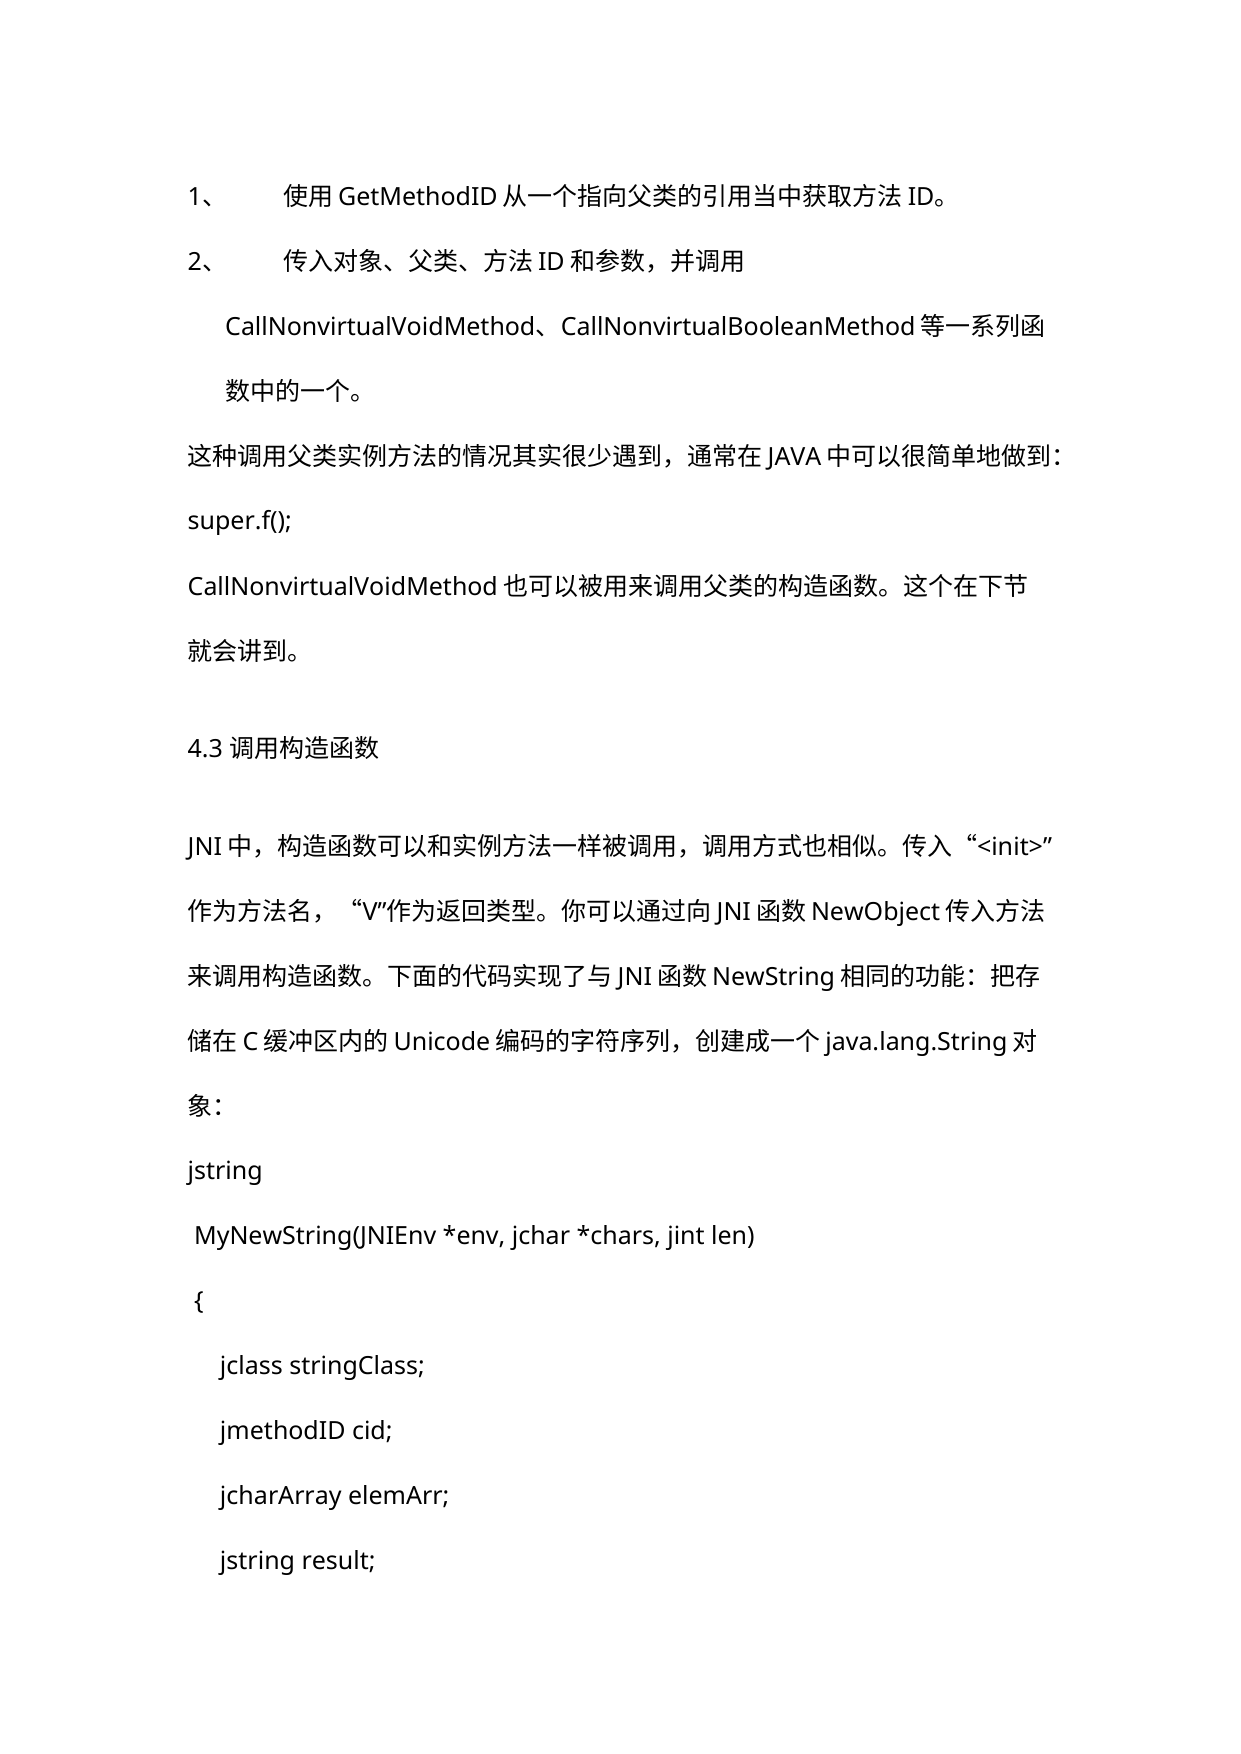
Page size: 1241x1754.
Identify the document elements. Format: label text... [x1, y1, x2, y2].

text jmethodID cid; [187, 1397, 1053, 1462]
text jclass stringClass; [187, 1332, 1053, 1397]
text MyNewString(JNIEnv *env, jchar *chars, jint len) [187, 1202, 1053, 1267]
text jstring [187, 1137, 1053, 1202]
text 4.3 调用构造函数 [187, 714, 1053, 779]
text { [187, 1267, 1053, 1332]
text CallNonvirtualVoidMethod也可以被用来调用父类的构造函数。这个在下节就会讲到。 [187, 552, 1053, 682]
list 传入对象、父类、方法ID和参数，并调用CallNonvirtualVoidMethod、CallNonvirtualBooleanMethod等一系列函数中的一个。 [187, 227, 1053, 422]
text 这种调用父类实例方法的情况其实很少遇到，通常在JAVA中可以很简单地做到：super.f(); [187, 422, 1053, 552]
text jstring result; [187, 1527, 1053, 1592]
text JNI中，构造函数可以和实例方法一样被调用，调用方式也相似。传入“<init>”作为方法名，“V”作为返回类型。你可以通过向JNI函数NewObject传入方法来调用构造函数。下面的代码实现了与JNI函数NewString相同的功能：把存储在C缓冲区内的Unicode编码的字符序列，创建成一个java.lang.String对象： [187, 812, 1053, 1137]
text jcharArray elemArr; [187, 1462, 1053, 1527]
list 使用GetMethodID从一个指向父类的引用当中获取方法ID。 [187, 162, 1053, 227]
